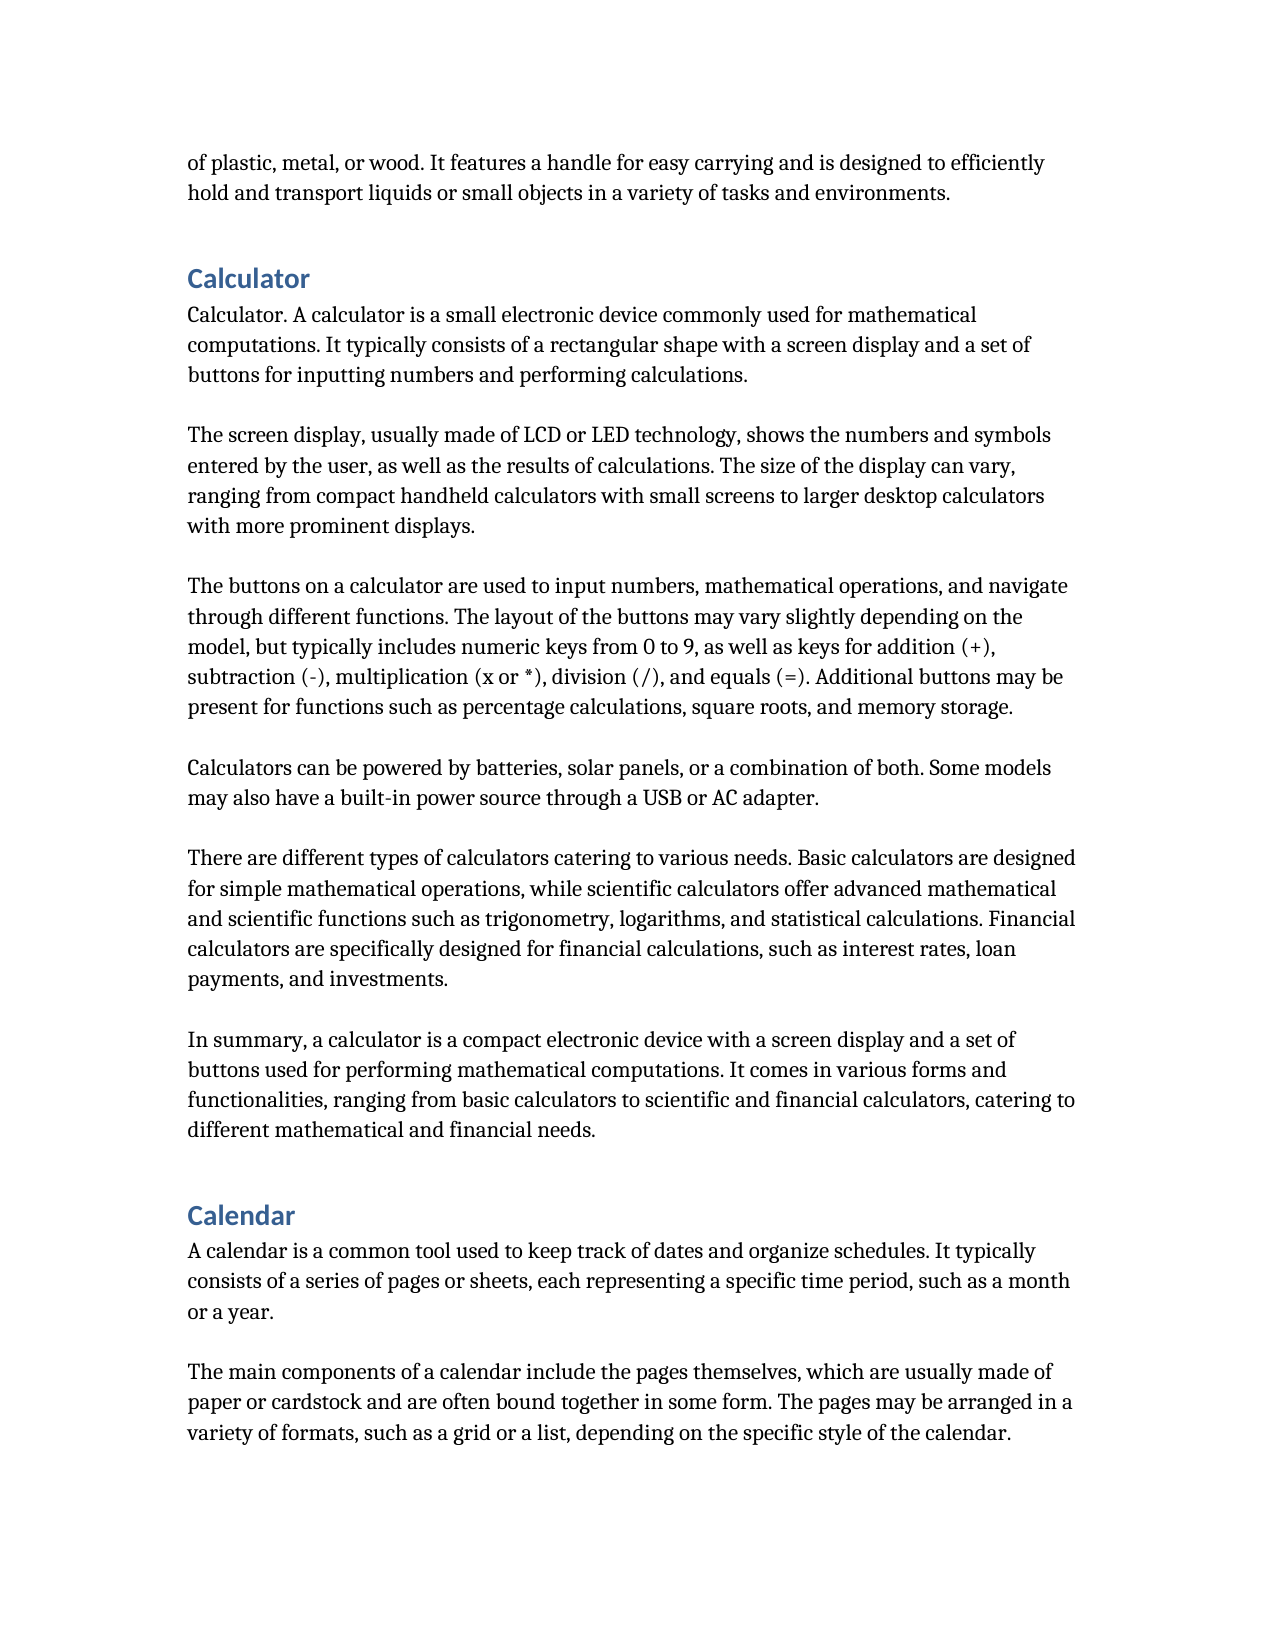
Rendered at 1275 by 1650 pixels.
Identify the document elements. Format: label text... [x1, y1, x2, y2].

text Calculator. A calculator is a small electronic device commonly used for mathematical computations. It typically consists of a rectangular shape with a screen display and a set of buttons for inputting numbers and performing calculations. The screen display, usually made of LCD or LED technology, shows the numbers and symbols entered by the user, as well as the results of calculations. The size of the display can vary, ranging from compact handheld calculators with small screens to larger desktop calculators with more prominent displays. The buttons on a calculator are used to input numbers, mathematical operations, and navigate through different functions. The layout of the buttons may vary slightly depending on the model, but typically includes numeric keys from 0 to 9, as well as keys for addition (+), subtraction (-), multiplication (x or *), division (/), and equals (=). Additional buttons may be present for functions such as percentage calculations, square roots, and memory storage. Calculators can be powered by batteries, solar panels, or a combination of both. Some models may also have a built-in power source through a USB or AC adapter. There are different types of calculators catering to various needs. Basic calculators are designed for simple mathematical operations, while scientific calculators offer advanced mathematical and scientific functions such as trigonometry, logarithms, and statistical calculations. Financial calculators are specifically designed for financial calculations, such as interest rates, loan payments, and investments. In summary, a calculator is a compact electronic device with a screen display and a set of buttons used for performing mathematical computations. It comes in various forms and functionalities, ranging from basic calculators to scientific and financial calculators, catering to different mathematical and financial needs. [187, 301, 1087, 1143]
subtitle Calculator [187, 260, 1087, 296]
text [187, 150, 1087, 207]
subtitle Calendar [187, 1197, 1087, 1233]
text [187, 1238, 1087, 1476]
